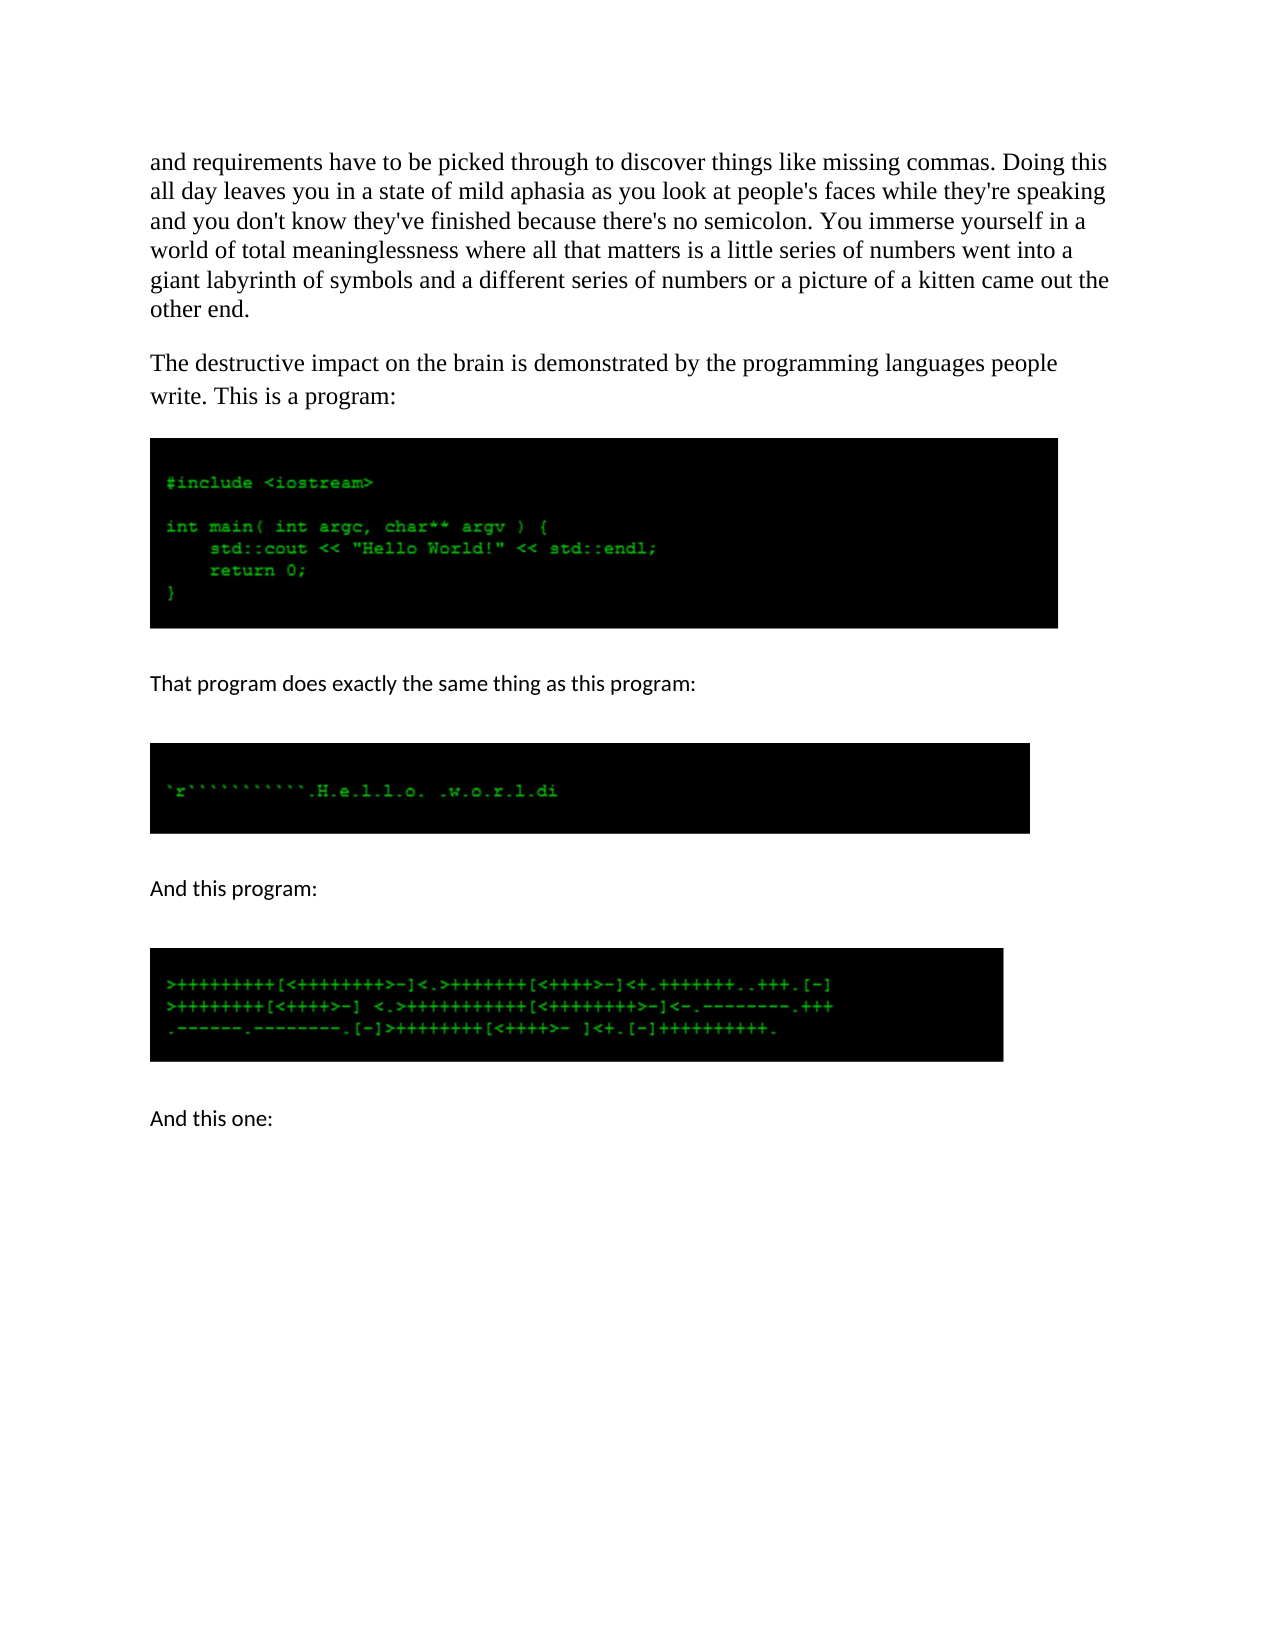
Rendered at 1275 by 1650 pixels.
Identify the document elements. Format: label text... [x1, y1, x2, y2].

picture [149, 742, 1030, 834]
picture [149, 437, 1059, 629]
text And this one: [150, 1104, 1121, 1132]
text The destructive impact on the brain is demonstrated by the programming languages people write. This is a program: [150, 348, 1121, 410]
text and requirements have to be picked through to discover things like missing commas. Doing this all day leaves you in a state of mild aphasia as you look at people's faces while they're speaking and you don't know they've finished because there's no semicolon. You immerse yourself in a world of total meaninglessness where all that matters is a little series of numbers went into a giant labyrinth of symbols and a different series of numbers or a picture of a kitten came out the other end. [150, 147, 1110, 323]
picture [149, 947, 1004, 1062]
text That program does exactly the same thing as this program: [150, 669, 1121, 697]
text And this program: [150, 874, 1121, 902]
